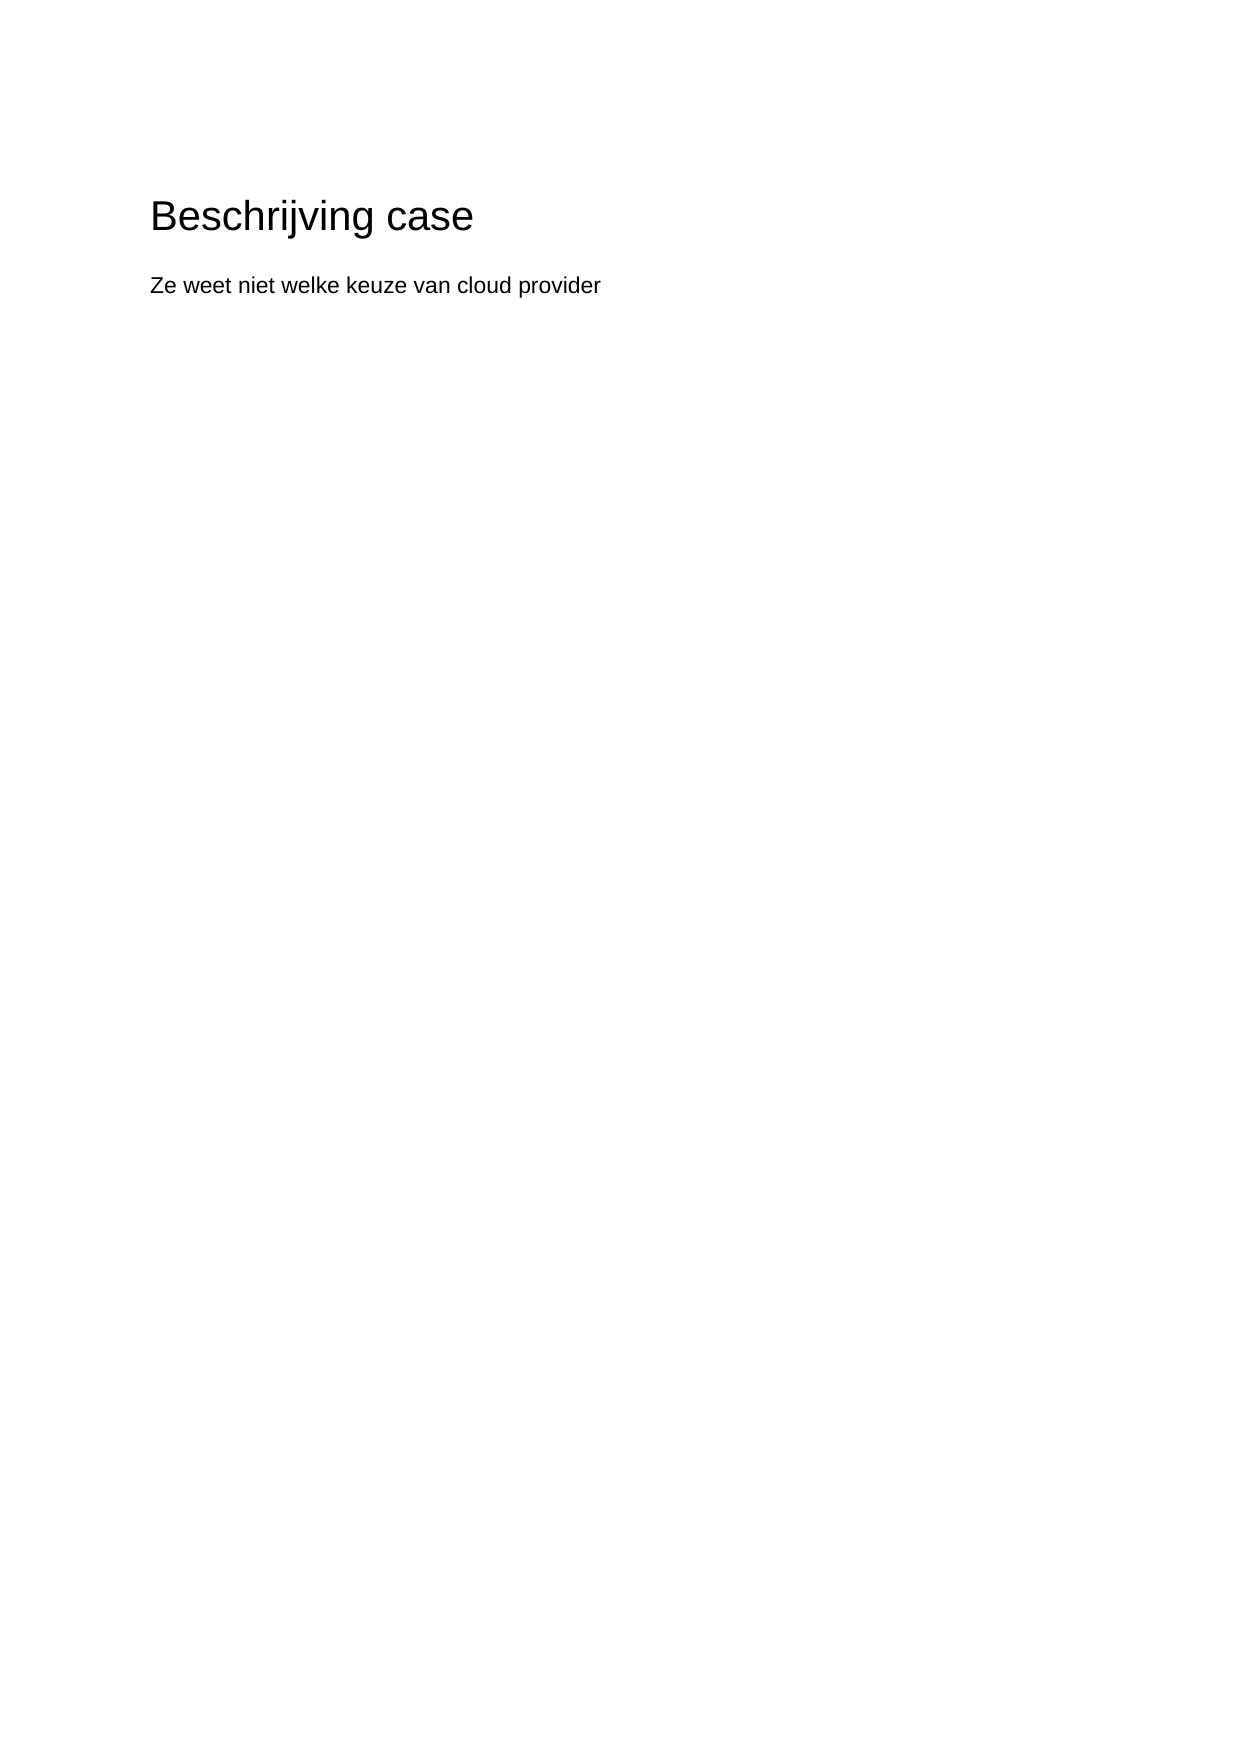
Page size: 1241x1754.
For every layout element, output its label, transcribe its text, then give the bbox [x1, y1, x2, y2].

text Ze weet niet welke keuze van cloud provider [150, 272, 1090, 298]
subtitle Beschrijving case [150, 192, 1090, 239]
